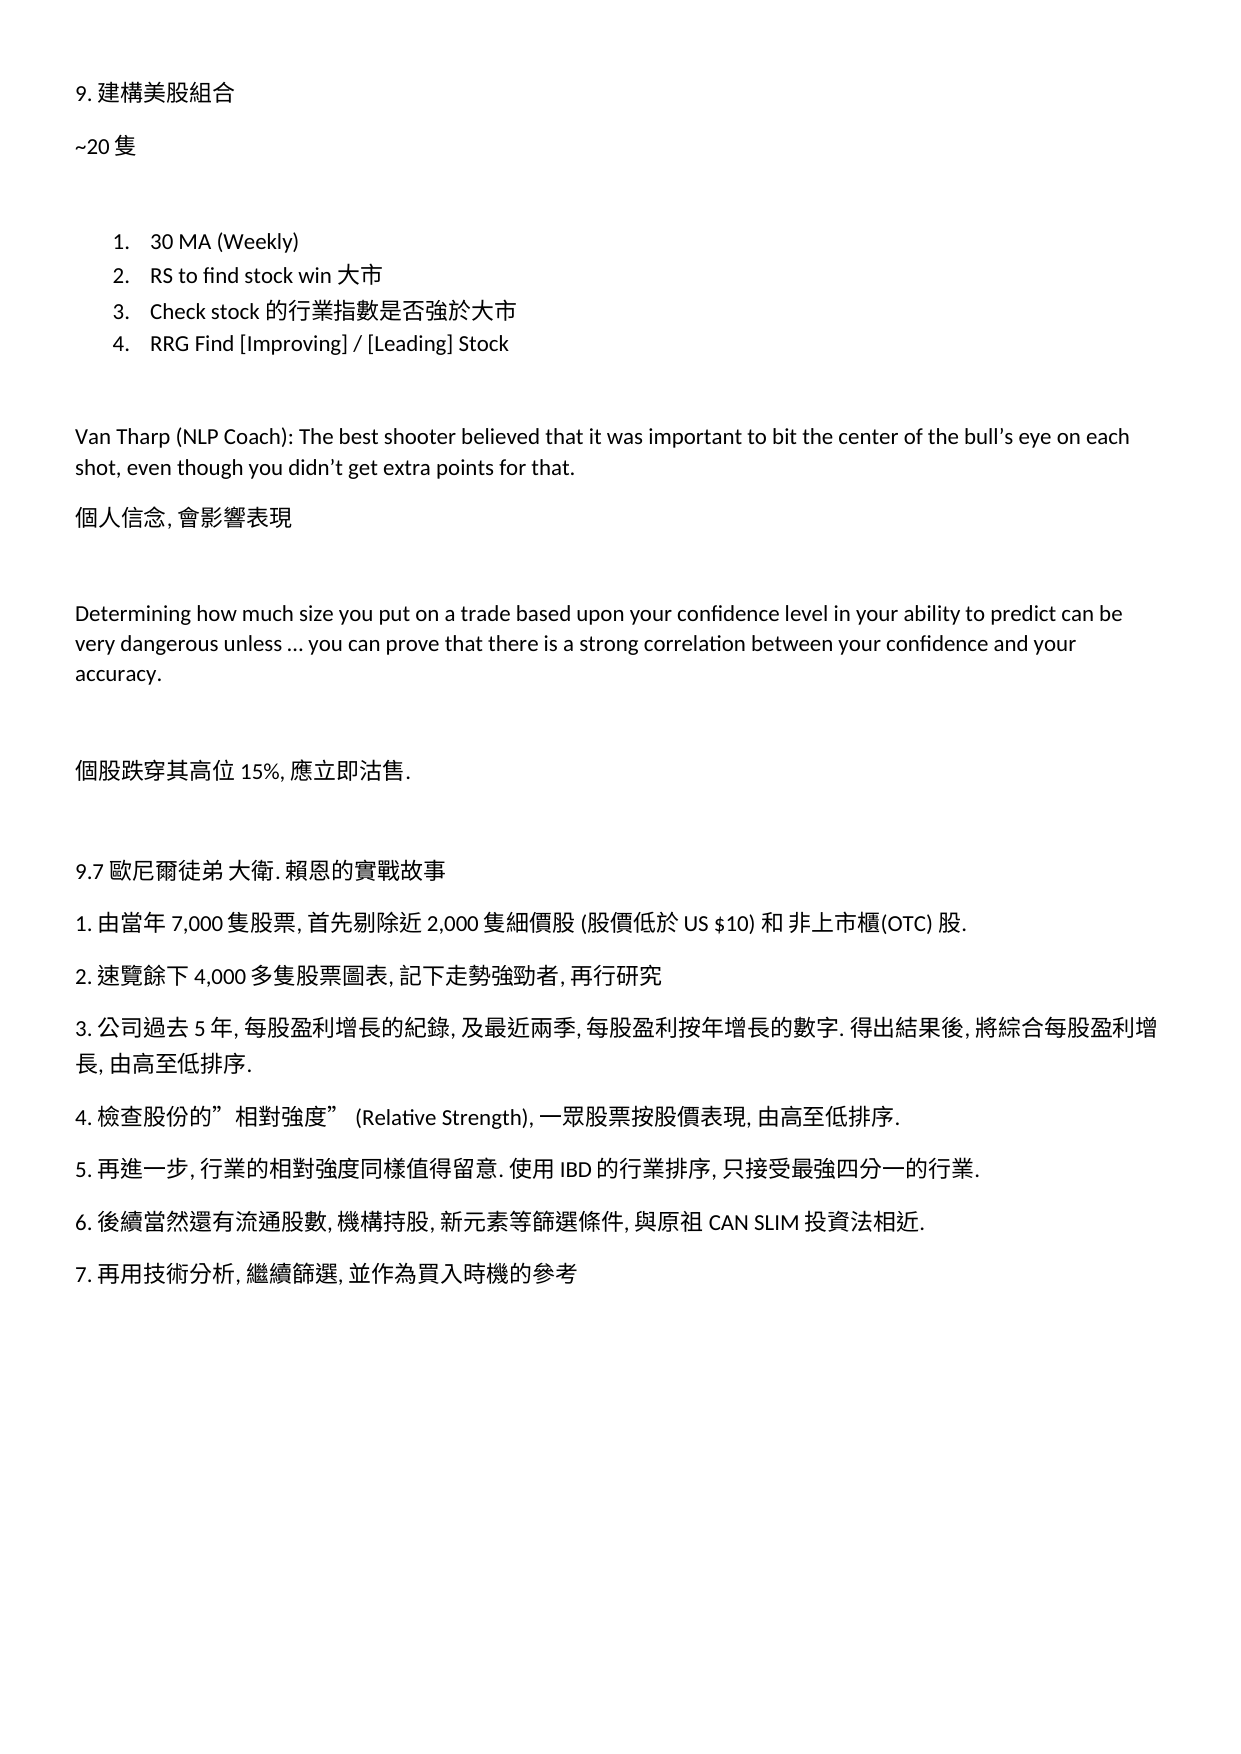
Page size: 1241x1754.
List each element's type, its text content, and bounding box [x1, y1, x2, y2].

text Determining how much size you put on a trade based upon your confidence level in your ability to predict can be very dangerous unless … you can prove that there is a strong correlation between your confidence and your accuracy. [75, 599, 1165, 687]
text 3. 公司過去5年, 每股盈利增長的紀錄, 及最近兩季, 每股盈利按年增長的數字. 得出結果後, 將綜合每股盈利增長, 由高至低排序. [75, 1010, 1165, 1079]
text 個股跌穿其高位15%, 應立即沽售. [75, 753, 1165, 786]
list RS to find stock win 大市 [112, 257, 1165, 290]
text 9.7 歐尼爾徒弟 大衛. 賴恩的實戰故事 [75, 852, 1165, 886]
list Check stock 的行業指數是否強於大市 [112, 293, 1165, 326]
list 30 MA (Weekly) [112, 227, 1165, 255]
text 4. 檢查股份的”相對強度” (Relative Strength), 一眾股票按股價表現, 由高至低排序. [75, 1098, 1165, 1132]
text 1. 由當年7,000隻股票, 首先剔除近2,000隻細價股 (股價低於US $10) 和 非上市櫃(OTC) 股. [75, 905, 1165, 938]
text 5. 再進一步, 行業的相對強度同樣值得留意. 使用IBD的行業排序, 只接受最強四分一的行業. [75, 1151, 1165, 1184]
text 個人信念, 會影響表現 [75, 499, 1165, 533]
text Van Tharp (NLP Coach): The best shooter believed that it was important to bit the center of the bull’s eye on each shot, even though you didn’t get extra points for that. [75, 422, 1165, 481]
text 7. 再用技術分析, 繼續篩選, 並作為買入時機的參考 [75, 1256, 1165, 1289]
text 9. 建構美股組合 [75, 75, 1165, 108]
text 2. 速覽餘下4,000多隻股票圖表, 記下走勢強勁者, 再行研究 [75, 957, 1165, 991]
text 6. 後續當然還有流通股數, 機構持股, 新元素等篩選條件, 與原祖 CAN SLIM 投資法相近. [75, 1203, 1165, 1237]
list RRG Find [Improving] / [Leading] Stock [112, 329, 1165, 357]
text ~20隻 [75, 127, 1165, 161]
